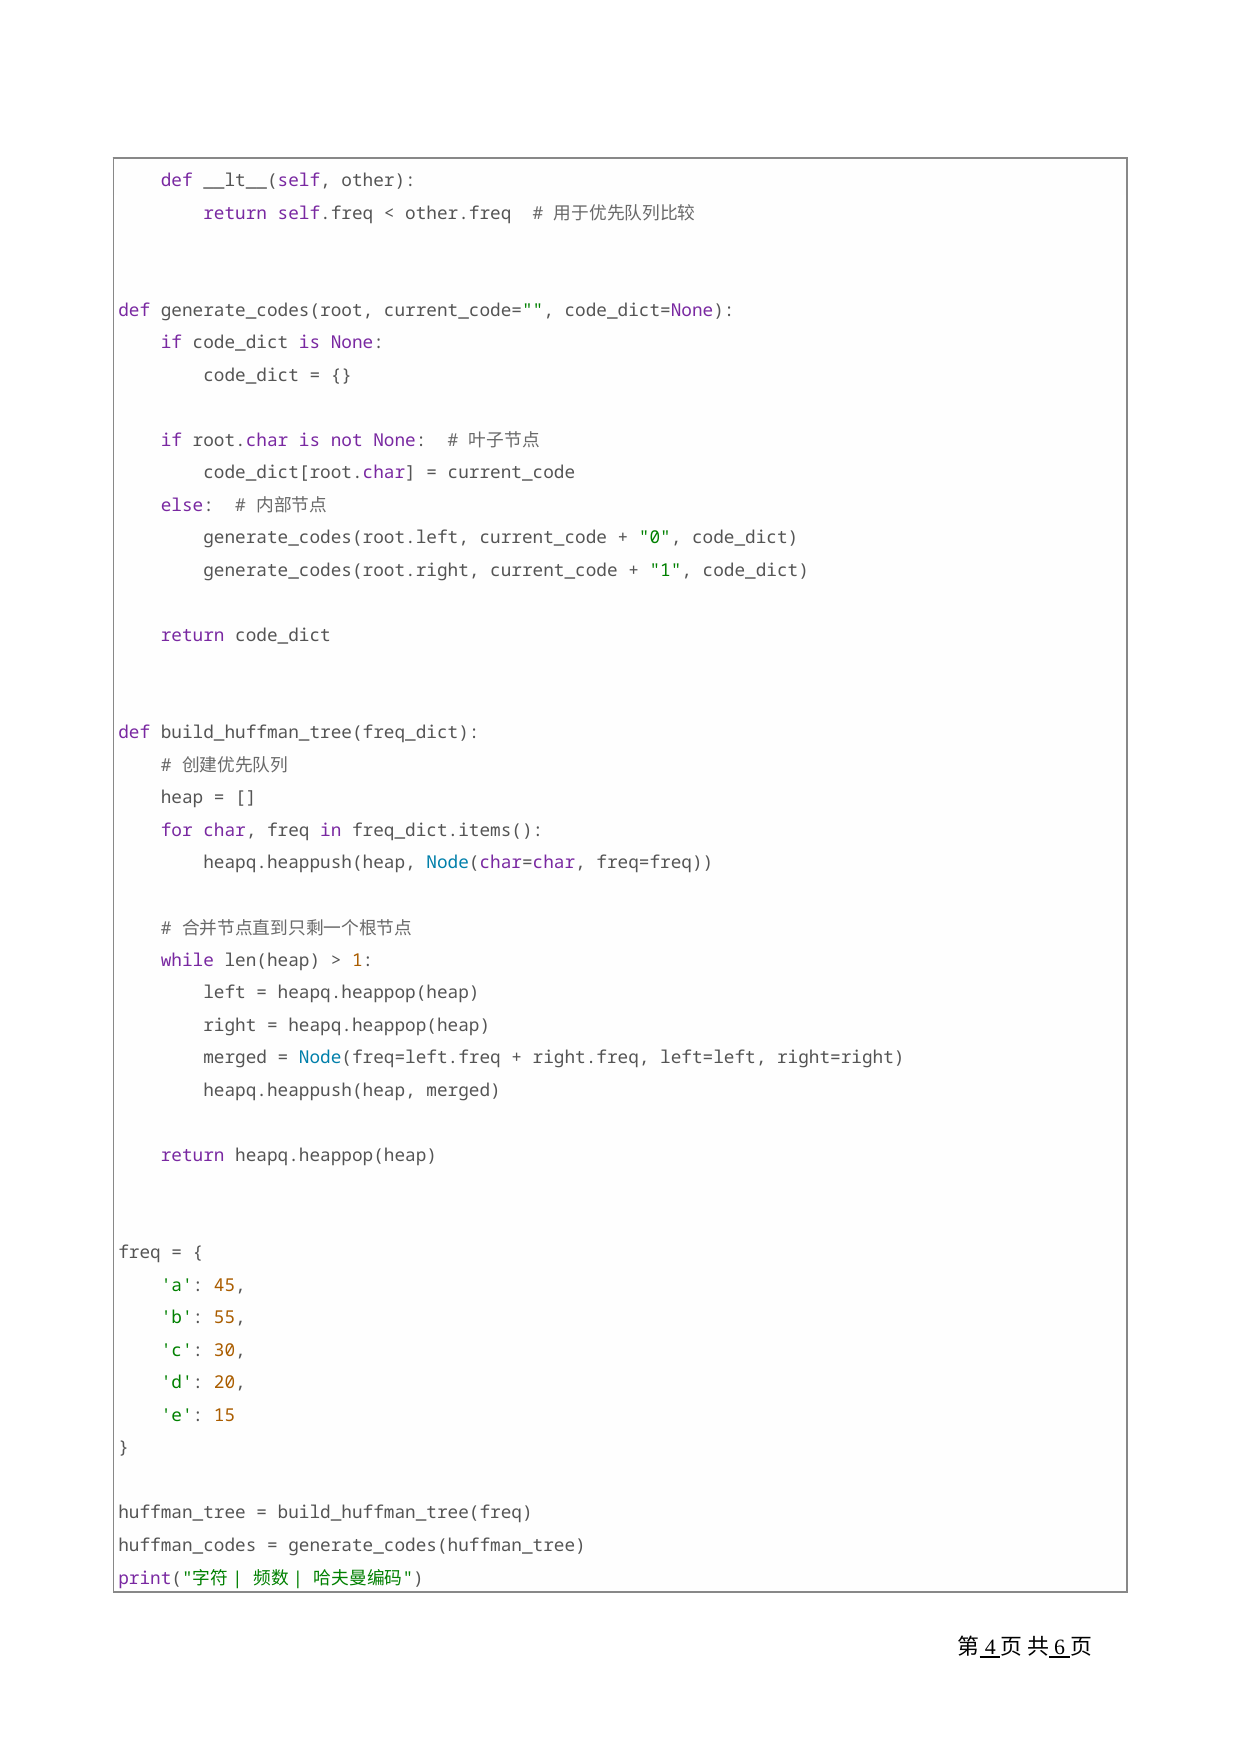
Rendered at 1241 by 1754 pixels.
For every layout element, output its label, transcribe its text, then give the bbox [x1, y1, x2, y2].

text def __lt__(self, other): [114, 159, 1126, 195]
text huffman_codes = generate_codes(huffman_tree) [118, 1528, 1122, 1560]
text return self.freq < other.freq # 用于优先队列比较 [118, 195, 1122, 228]
text return code_dict [118, 618, 1122, 650]
text def build_huffman_tree(freq_dict): [118, 715, 1122, 748]
text generate_codes(root.left, current_code + "0", code_dict) [118, 520, 1122, 553]
text huffman_tree = build_huffman_tree(freq) [118, 1495, 1122, 1528]
text freq = { [118, 1235, 1122, 1268]
text 'e': 15 [118, 1398, 1122, 1430]
text heapq.heappush(heap, Node(char=char, freq=freq)) [118, 845, 1122, 878]
text heap = [] [118, 780, 1122, 813]
text 'b': 55, [118, 1300, 1122, 1333]
text 'c': 30, [118, 1333, 1122, 1365]
text # 合并节点直到只剩一个根节点 [118, 910, 1122, 943]
text } [118, 1430, 1122, 1463]
text merged = Node(freq=left.freq + right.freq, left=left, right=right) [118, 1040, 1122, 1073]
text if root.char is not None: # 叶子节点 [118, 423, 1122, 455]
text left = heapq.heappop(heap) [118, 975, 1122, 1008]
text if code_dict is None: [118, 325, 1122, 358]
text print("字符 | 频数 | 哈夫曼编码") [118, 1560, 1122, 1591]
text return heapq.heappop(heap) [118, 1138, 1122, 1170]
text generate_codes(root.right, current_code + "1", code_dict) [118, 553, 1122, 585]
text while len(heap) > 1: [118, 943, 1122, 975]
text right = heapq.heappop(heap) [118, 1008, 1122, 1040]
text for char, freq in freq_dict.items(): [118, 813, 1122, 845]
text # 创建优先队列 [118, 748, 1122, 780]
text 'a': 45, [118, 1268, 1122, 1300]
text else: # 内部节点 [118, 488, 1122, 520]
text 'd': 20, [118, 1365, 1122, 1398]
text def generate_codes(root, current_code="", code_dict=None): [118, 293, 1122, 325]
text heapq.heappush(heap, merged) [118, 1073, 1122, 1105]
text code_dict[root.char] = current_code [118, 455, 1122, 488]
text code_dict = {} [118, 358, 1122, 390]
